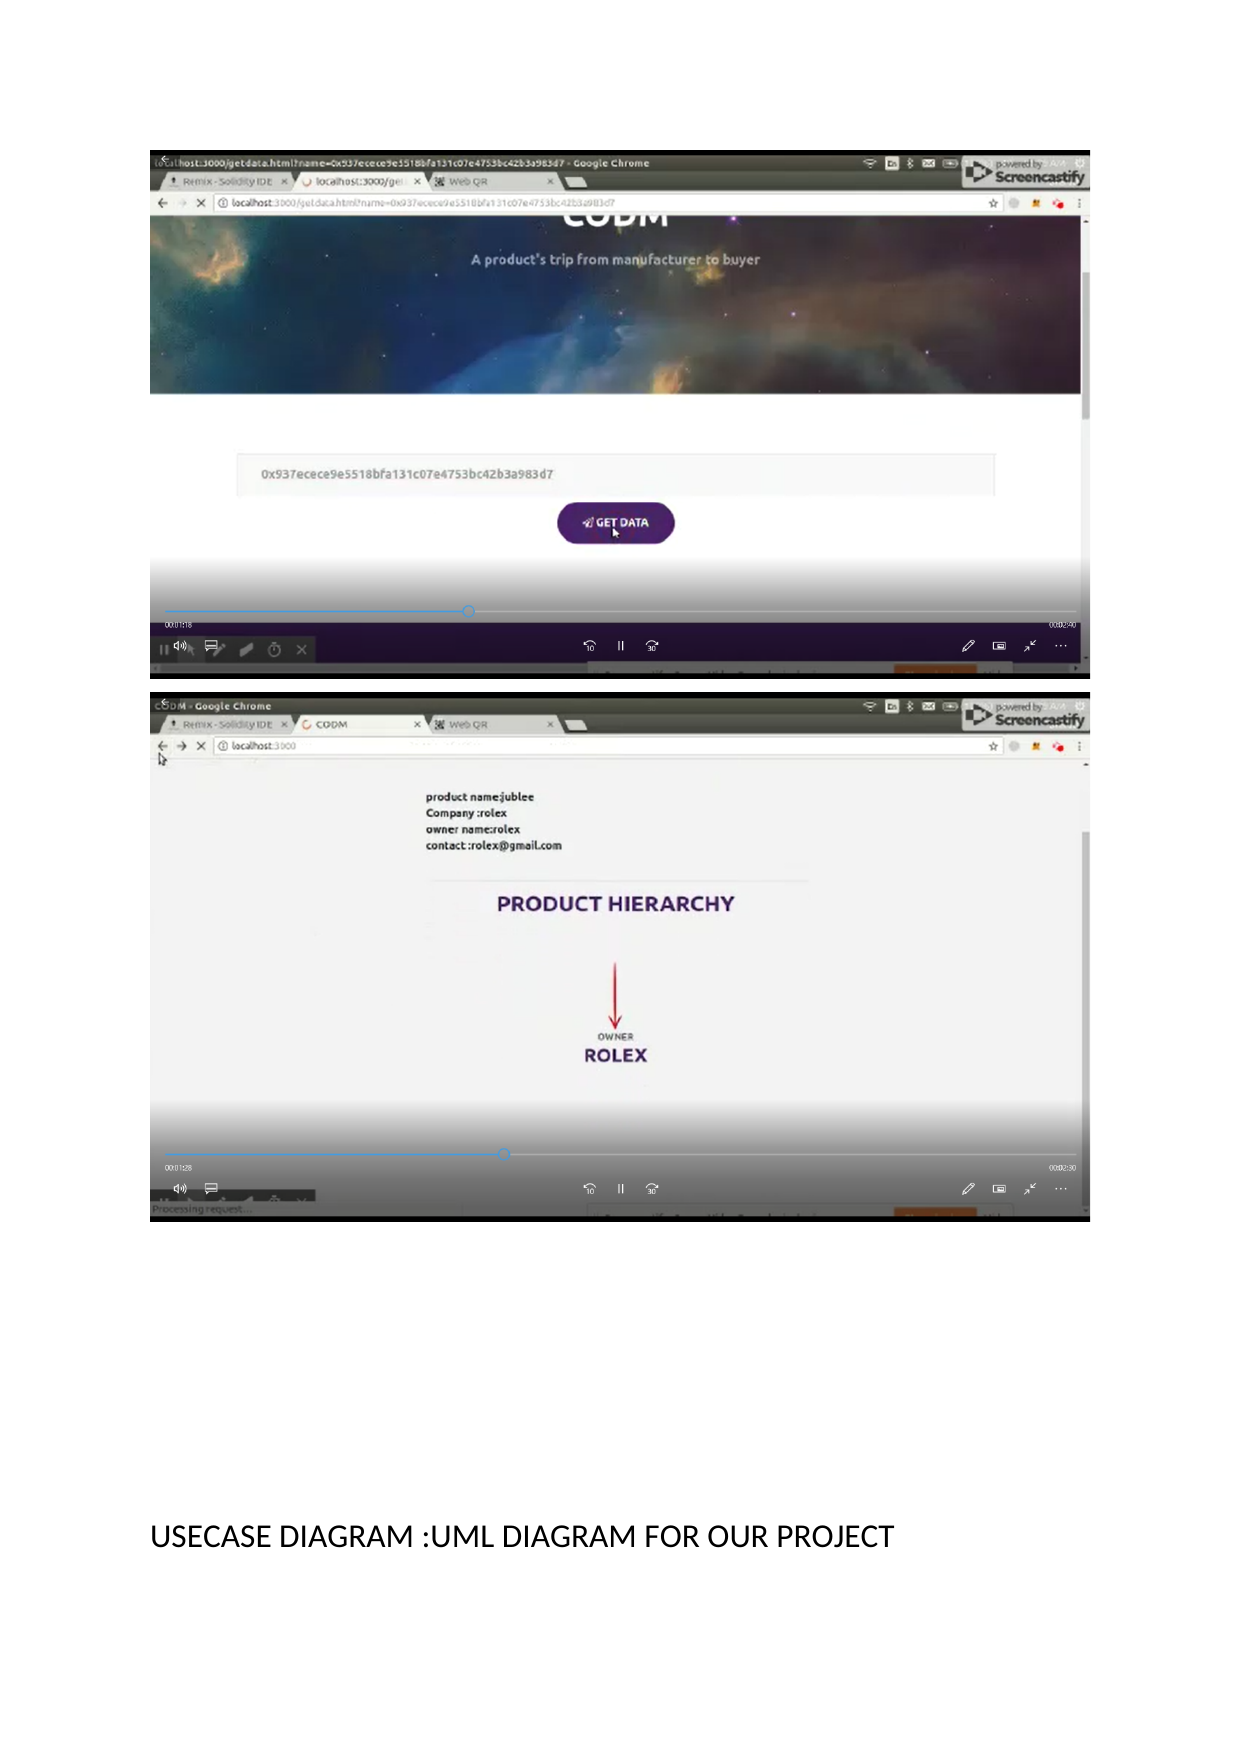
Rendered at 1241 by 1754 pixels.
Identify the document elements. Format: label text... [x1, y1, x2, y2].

picture [150, 150, 1091, 679]
text USECASE DIAGRAM :UML DIAGRAM FOR OUR PROJECT [150, 1515, 1090, 1556]
picture [150, 692, 1091, 1222]
